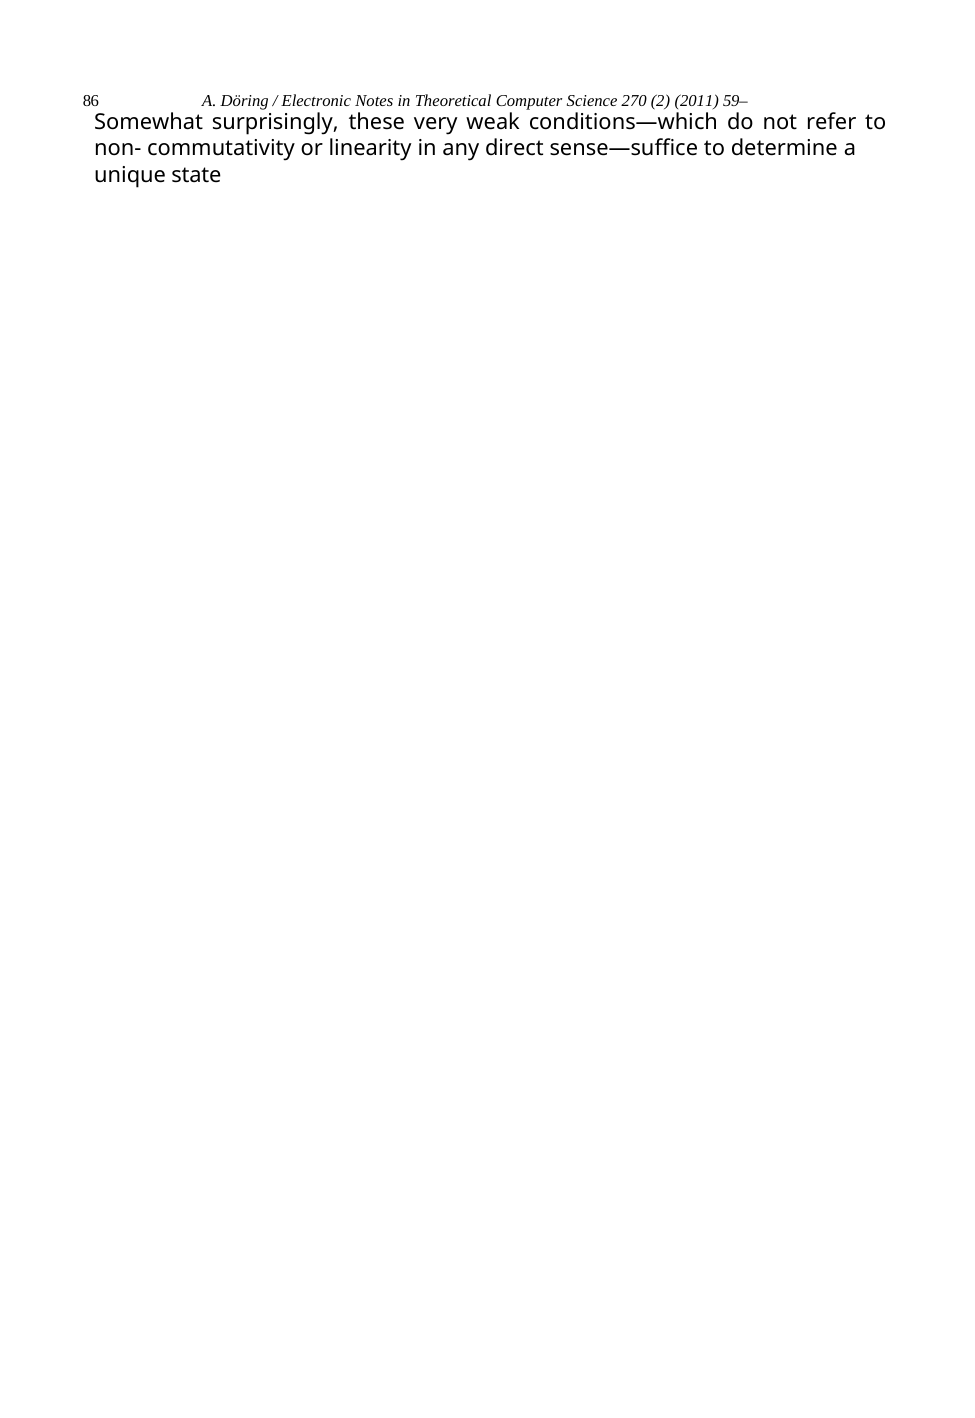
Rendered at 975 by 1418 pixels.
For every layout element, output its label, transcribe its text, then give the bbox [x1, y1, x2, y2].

text Somewhat surprisingly, these very weak conditions—which do not refer to non- commutativity or linearity in any direct sense—suffice to determine a unique state [94, 108, 912, 189]
